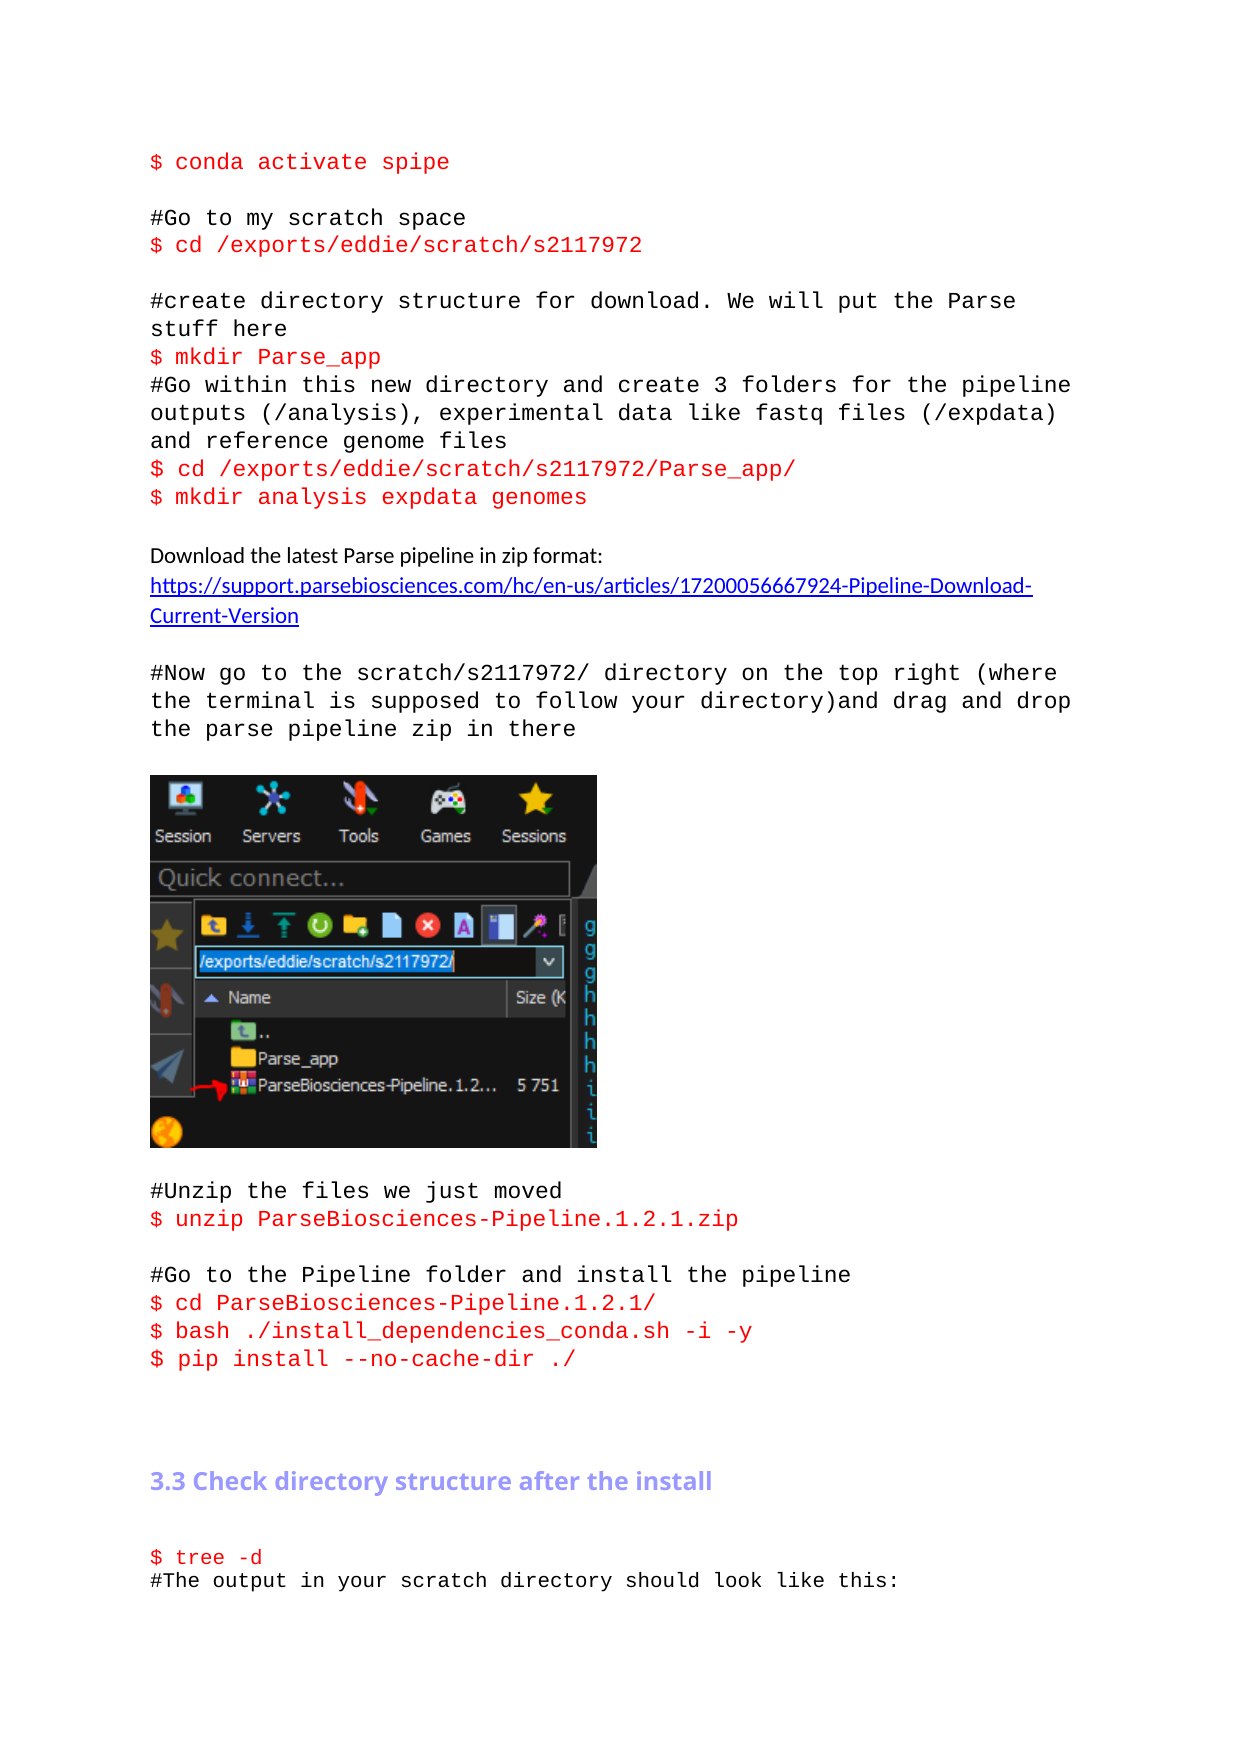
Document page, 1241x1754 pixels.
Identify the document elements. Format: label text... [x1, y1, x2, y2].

text $ tree -d [150, 1547, 1090, 1571]
text $ conda activate spipe [150, 150, 1090, 176]
text $ pip install --no-cache-dir ./ [150, 1347, 1090, 1373]
text #Unzip the files we just moved [150, 1180, 1090, 1206]
text #The output in your scratch directory should look like this: [150, 1571, 1090, 1594]
text #Go to the Pipeline folder and install the pipeline [150, 1264, 1090, 1289]
text $ cd /exports/eddie/scratch/s2117972 [150, 234, 1090, 260]
text $ mkdir Parse_app [150, 345, 1090, 371]
subtitle 3.3 Check directory structure after the install [150, 1463, 1090, 1497]
text $ bash ./install_dependencies_conda.sh -i -y [150, 1319, 1090, 1345]
text #create directory structure for download. We will put the Parse stuff here [150, 289, 1090, 343]
text $ cd ParseBiosciences-Pipeline.1.2.1/ [150, 1292, 1090, 1317]
text $ unzip ParseBiosciences-Pipeline.1.2.1.zip [150, 1208, 1090, 1234]
text #Go within this new directory and create 3 folders for the pipeline outputs (/analysis), experimental data like fastq files (/expdata) and reference genome files [150, 373, 1090, 455]
text #Now go to the scratch/s2117972/ directory on the top right (where the terminal is supposed to follow your directory)and drag and drop the parse pipeline zip in there [150, 662, 1090, 743]
text $ mkdir analysis expdata genomes [150, 485, 1090, 511]
text Download the latest Parse pipeline in zip format: https://support.parsebiosciences.com/hc/en-us/articles/17200056667924-Pipeline-Download-Current-Version [150, 541, 1090, 629]
text $ cd /exports/eddie/scratch/s2117972/Parse_app/ [150, 457, 1090, 483]
text #Go to my scratch space [150, 206, 1090, 232]
picture [150, 775, 597, 1148]
